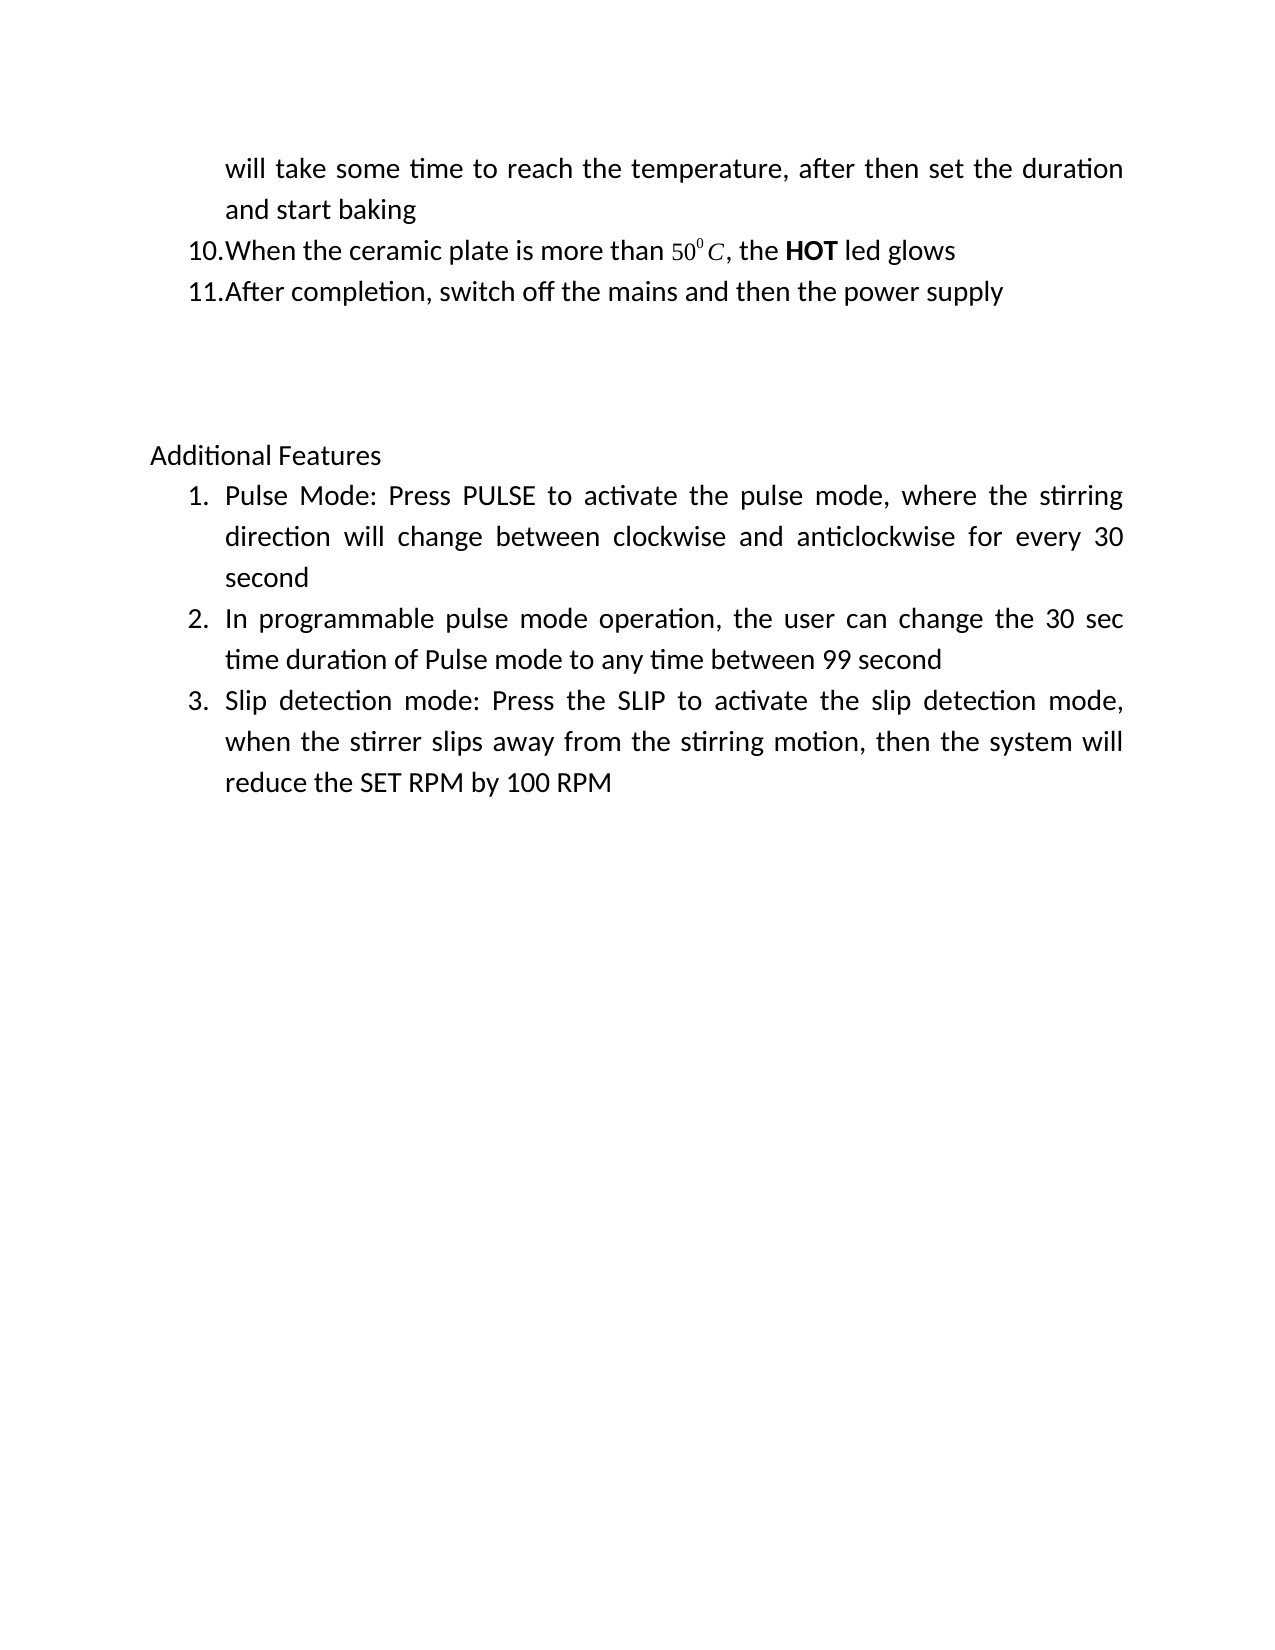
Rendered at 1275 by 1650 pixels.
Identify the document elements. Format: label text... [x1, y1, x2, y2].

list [187, 150, 1125, 227]
list When the ceramic plate is more than , the HOT led glows [187, 232, 1125, 267]
list Pulse Mode: Press PULSE to activate the pulse mode, where the stirring direction will change between clockwise and anticlockwise for every 30 second [187, 477, 1125, 595]
list Slip detection mode: Press the SLIP to activate the slip detection mode, when the stirrer slips away from the stirring motion, then the system will reduce the SET RPM by 100 RPM [187, 682, 1125, 800]
list After completion, switch off the mains and then the power supply [187, 273, 1125, 308]
list In programmable pulse mode operation, the user can change the 30 sec time duration of Pulse mode to any time between 99 second [187, 600, 1125, 677]
text Additional Features [150, 437, 1125, 472]
